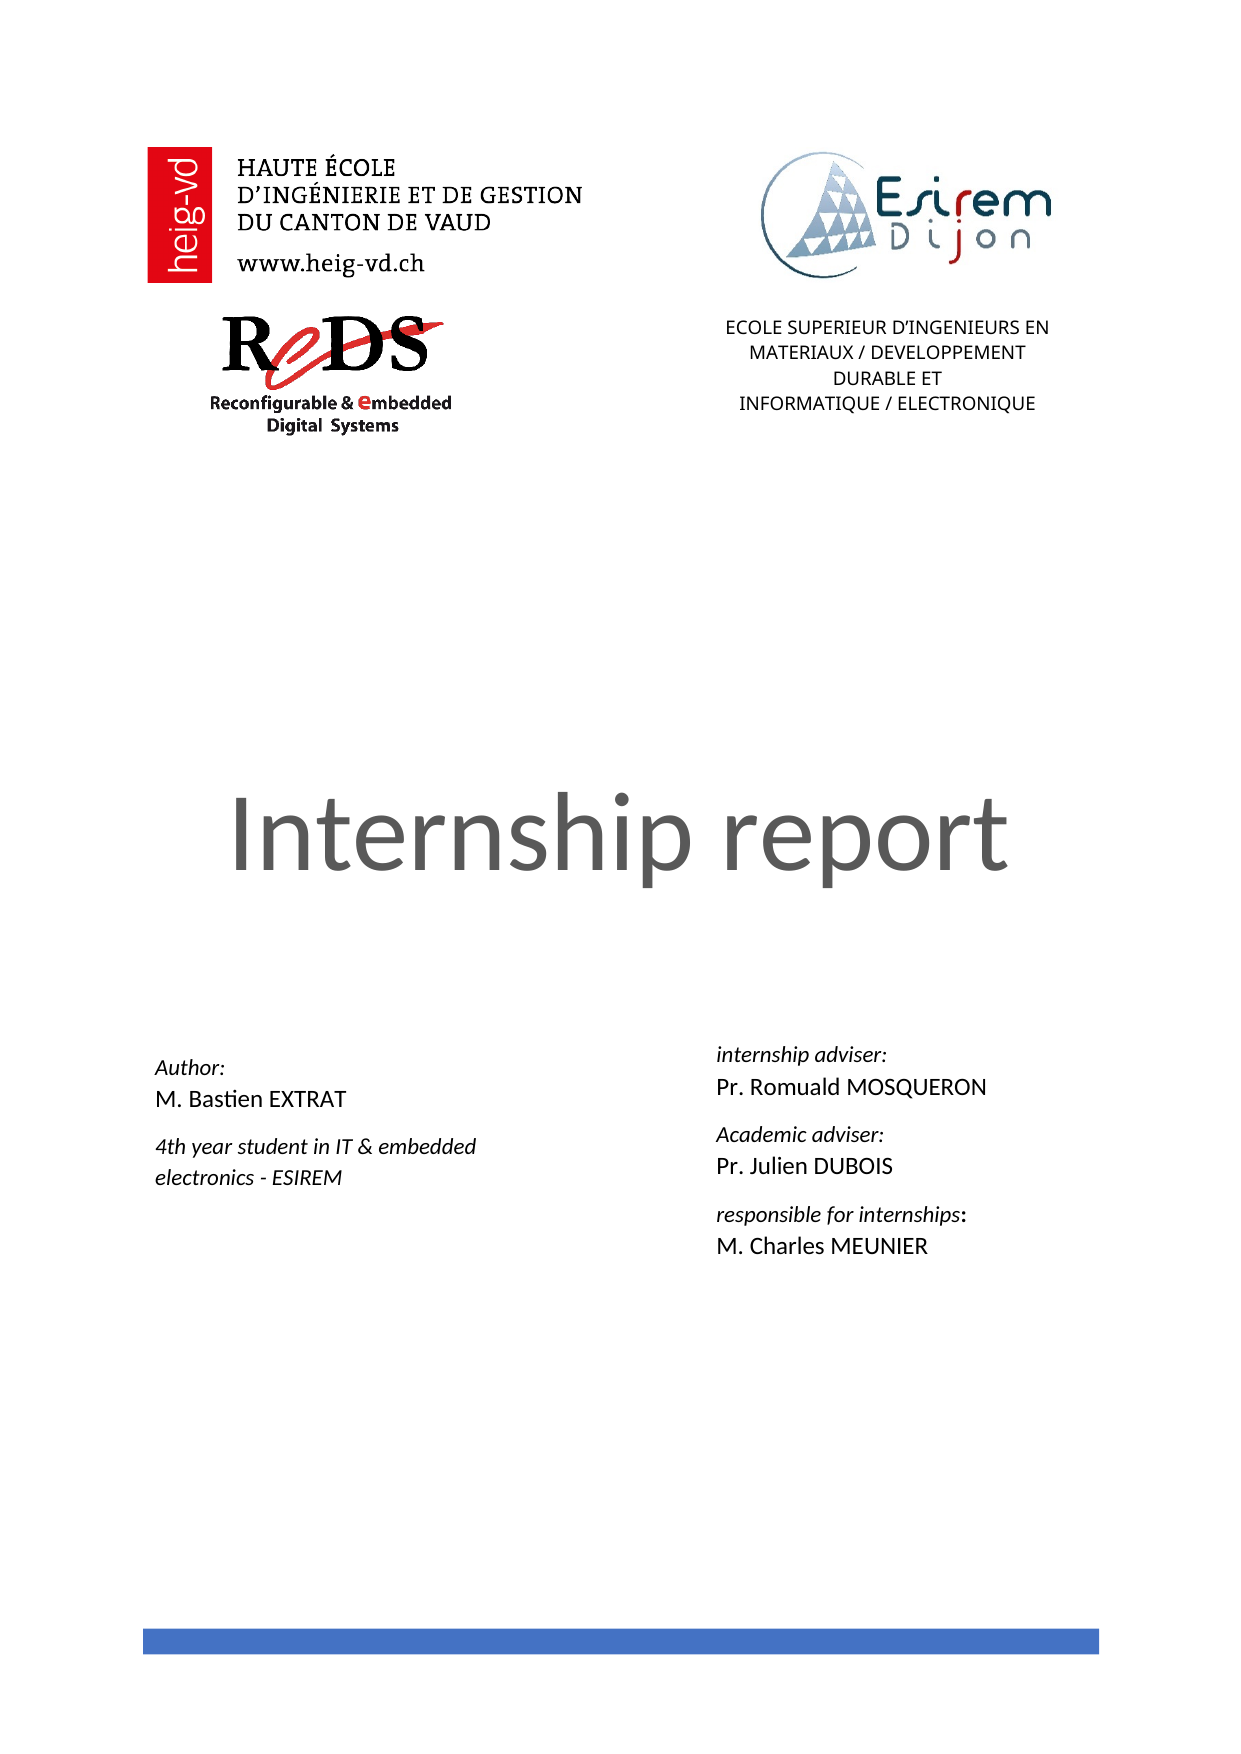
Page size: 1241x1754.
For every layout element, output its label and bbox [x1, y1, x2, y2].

picture [758, 147, 1062, 283]
picture [209, 301, 452, 436]
picture [147, 147, 582, 283]
